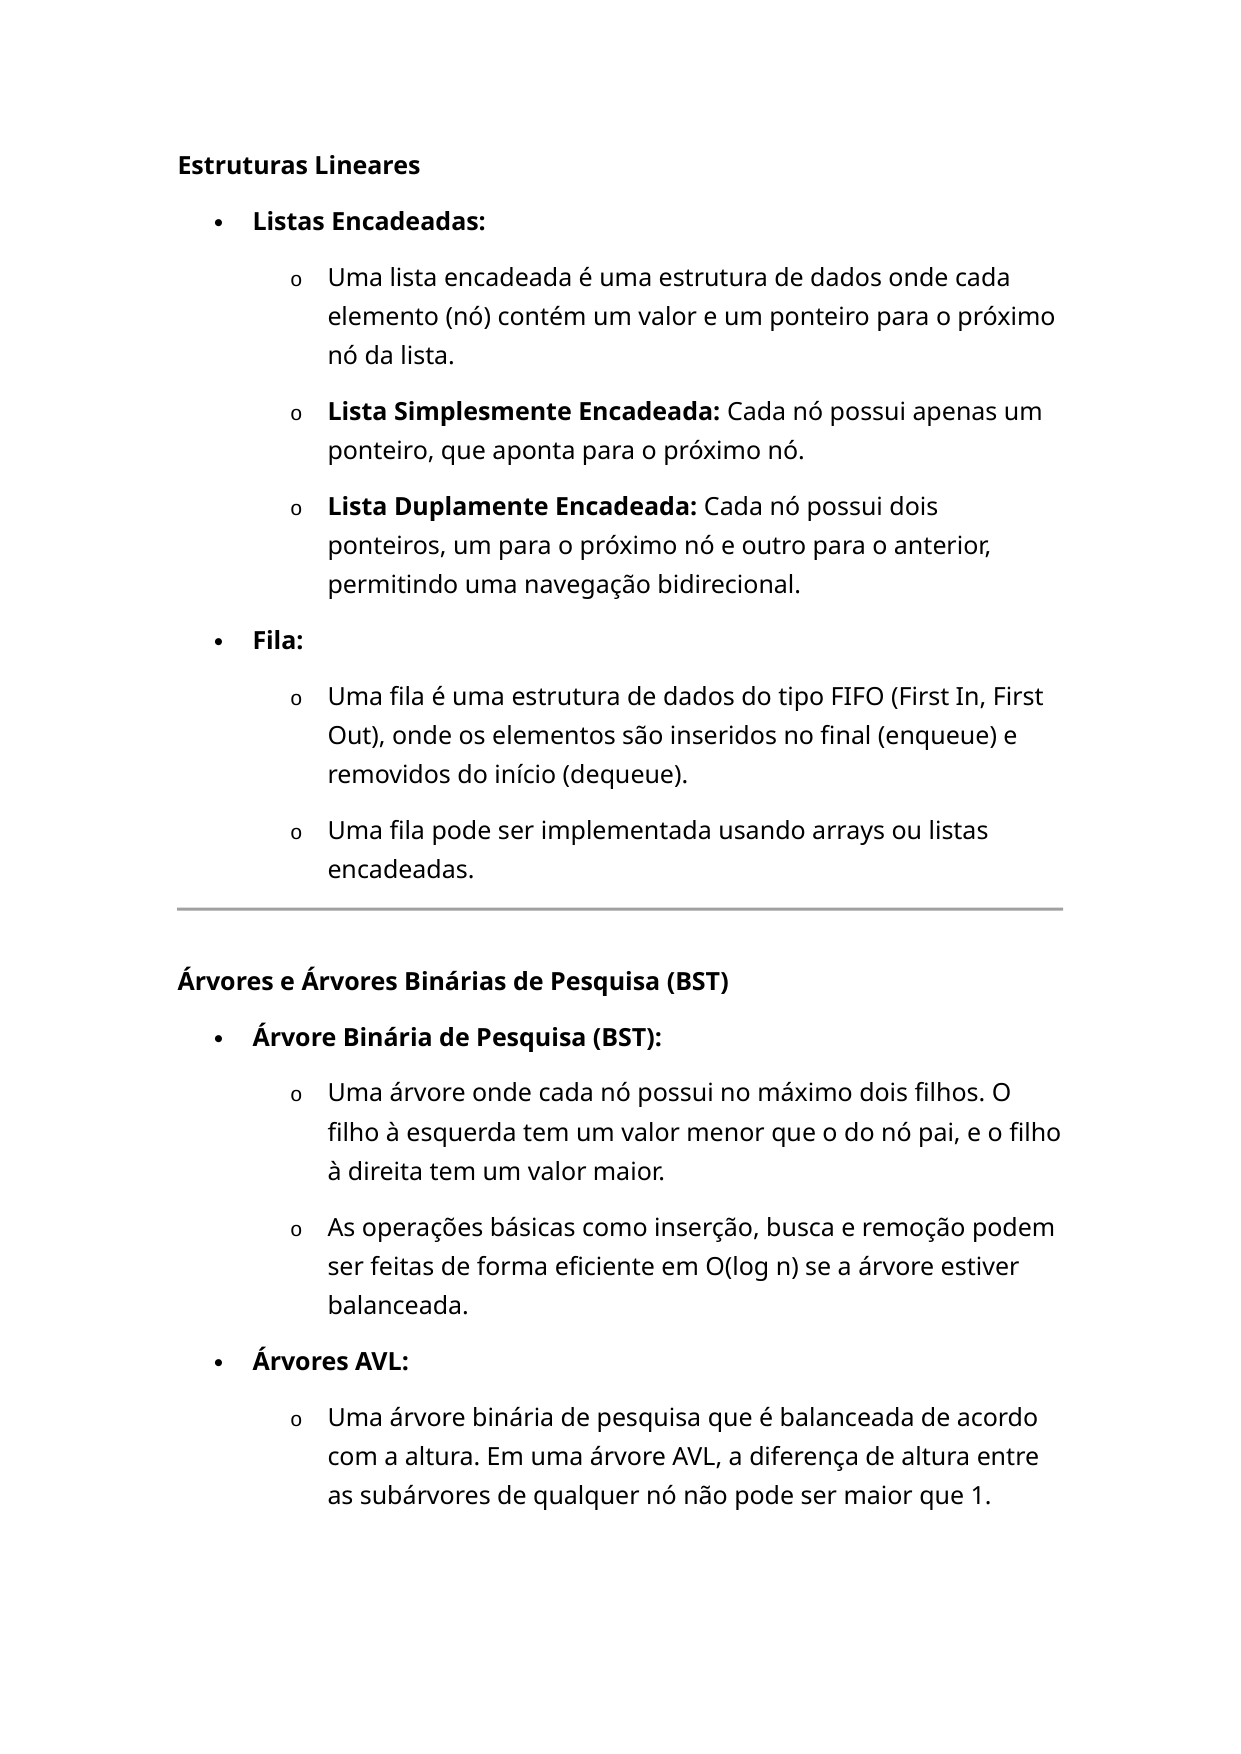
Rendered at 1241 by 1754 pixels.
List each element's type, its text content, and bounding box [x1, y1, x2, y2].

list Árvores AVL: [215, 1343, 1063, 1377]
list Uma lista encadeada é uma estrutura de dados onde cada elemento (nó) contém um valor e um ponteiro para o próximo nó da lista. [290, 259, 1063, 372]
list Uma fila é uma estrutura de dados do tipo FIFO (First In, First Out), onde os elementos são inseridos no final (enqueue) e removidos do início (dequeue). [290, 678, 1063, 791]
text Árvores e Árvores Binárias de Pesquisa (BST) [177, 963, 1063, 997]
list Uma árvore binária de pesquisa que é balanceada de acordo com a altura. Em uma árvore AVL, a diferença de altura entre as subárvores de qualquer nó não pode ser maior que 1. [290, 1399, 1063, 1512]
list Uma árvore onde cada nó possui no máximo dois filhos. O filho à esquerda tem um valor menor que o do nó pai, e o filho à direita tem um valor maior. [290, 1075, 1063, 1187]
list Fila: [215, 623, 1063, 657]
list As operações básicas como inserção, busca e remoção podem ser feitas de forma eficiente em O(log n) se a árvore estiver balanceada. [290, 1209, 1063, 1322]
list Listas Encadeadas: [215, 203, 1063, 237]
list Lista Simplesmente Encadeada: Cada nó possui apenas um ponteiro, que aponta para o próximo nó. [290, 393, 1063, 467]
list Lista Duplamente Encadeada: Cada nó possui dois ponteiros, um para o próximo nó e outro para o anterior, permitindo uma navegação bidirecional. [290, 488, 1063, 601]
list Árvore Binária de Pesquisa (BST): [215, 1019, 1063, 1053]
list Uma fila pode ser implementada usando arrays ou listas encadeadas. [290, 813, 1063, 886]
text Estruturas Lineares [177, 148, 1063, 182]
